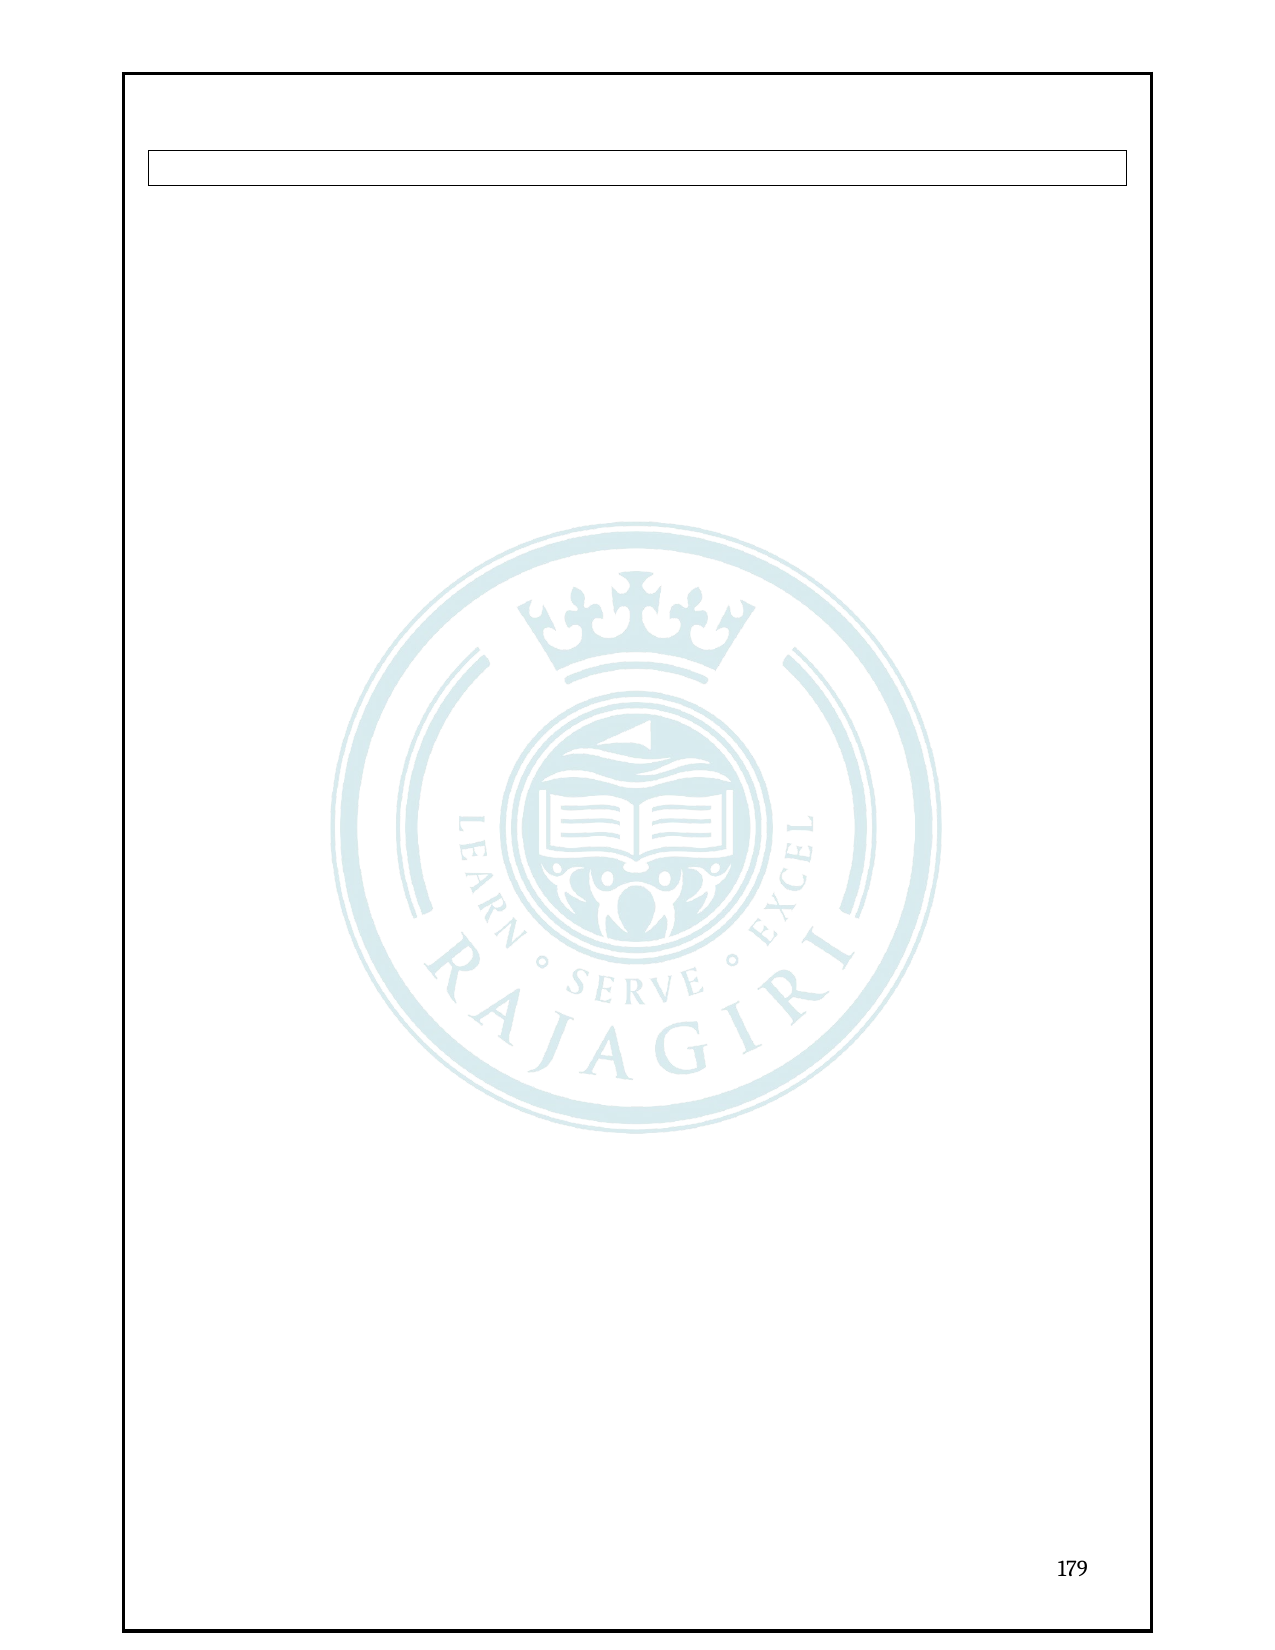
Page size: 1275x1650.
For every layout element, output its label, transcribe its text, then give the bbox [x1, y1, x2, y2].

table_cell Output [149, 151, 1126, 185]
